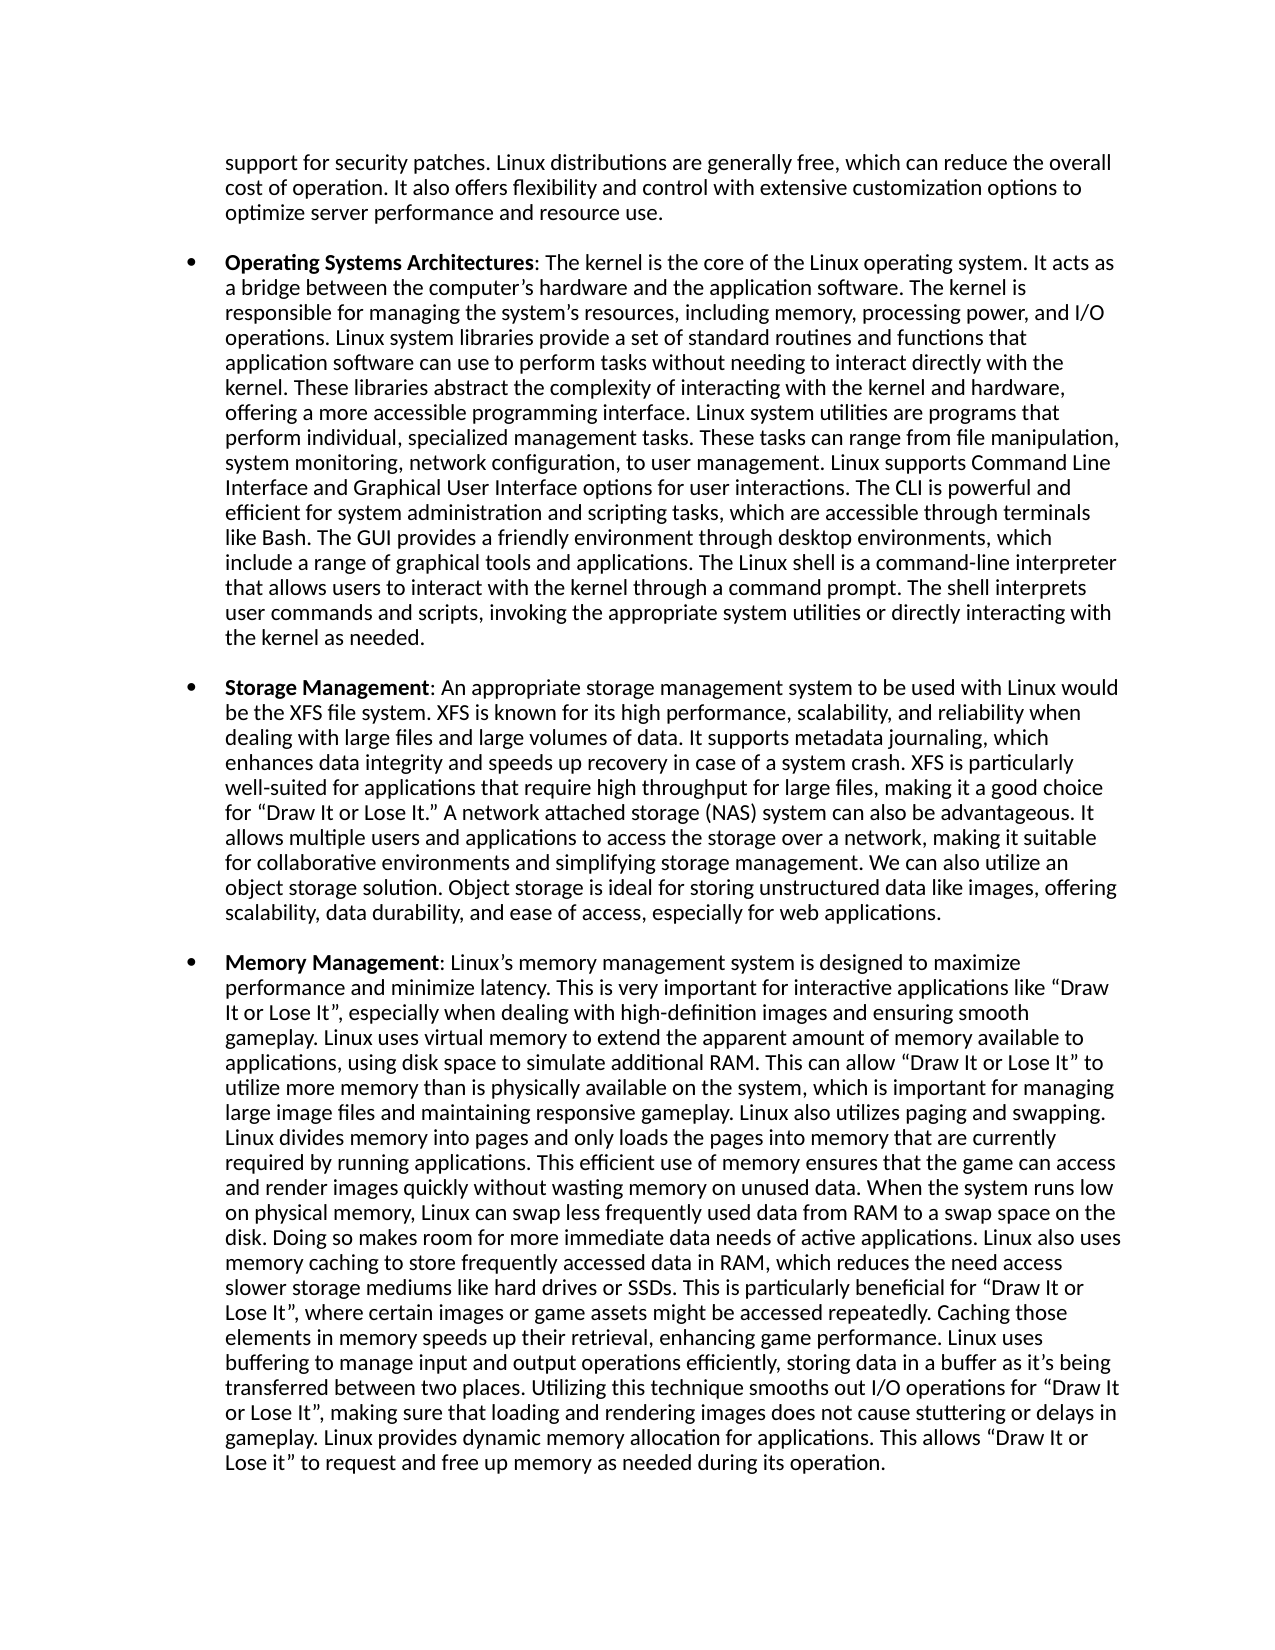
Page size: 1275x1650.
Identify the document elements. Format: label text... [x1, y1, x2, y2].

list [187, 150, 1125, 225]
list Operating Systems Architectures: The kernel is the core of the Linux operating system. It acts as a bridge between the computer’s hardware and the application software. The kernel is responsible for managing the system’s resources, including memory, processing power, and I/O operations. Linux system libraries provide a set of standard routines and functions that application software can use to perform tasks without needing to interact directly with the kernel. These libraries abstract the complexity of interacting with the kernel and hardware, offering a more accessible programming interface. Linux system utilities are programs that perform individual, specialized management tasks. These tasks can range from file manipulation, system monitoring, network configuration, to user management. Linux supports Command Line Interface and Graphical User Interface options for user interactions. The CLI is powerful and efficient for system administration and scripting tasks, which are accessible through terminals like Bash. The GUI provides a friendly environment through desktop environments, which include a range of graphical tools and applications. The Linux shell is a command-line interpreter that allows users to interact with the kernel through a command prompt. The shell interprets user commands and scripts, invoking the appropriate system utilities or directly interacting with the kernel as needed. [187, 250, 1125, 650]
list Storage Management: An appropriate storage management system to be used with Linux would be the XFS file system. XFS is known for its high performance, scalability, and reliability when dealing with large files and large volumes of data. It supports metadata journaling, which enhances data integrity and speeds up recovery in case of a system crash. XFS is particularly well-suited for applications that require high throughput for large files, making it a good choice for “Draw It or Lose It.” A network attached storage (NAS) system can also be advantageous. It allows multiple users and applications to access the storage over a network, making it suitable for collaborative environments and simplifying storage management. We can also utilize an object storage solution. Object storage is ideal for storing unstructured data like images, offering scalability, data durability, and ease of access, especially for web applications. [187, 675, 1125, 925]
list Memory Management: Linux’s memory management system is designed to maximize performance and minimize latency. This is very important for interactive applications like “Draw It or Lose It”, especially when dealing with high-definition images and ensuring smooth gameplay. Linux uses virtual memory to extend the apparent amount of memory available to applications, using disk space to simulate additional RAM. This can allow “Draw It or Lose It” to utilize more memory than is physically available on the system, which is important for managing large image files and maintaining responsive gameplay. Linux also utilizes paging and swapping. Linux divides memory into pages and only loads the pages into memory that are currently required by running applications. This efficient use of memory ensures that the game can access and render images quickly without wasting memory on unused data. When the system runs low on physical memory, Linux can swap less frequently used data from RAM to a swap space on the disk. Doing so makes room for more immediate data needs of active applications. Linux also uses memory caching to store frequently accessed data in RAM, which reduces the need access slower storage mediums like hard drives or SSDs. This is particularly beneficial for “Draw It or Lose It”, where certain images or game assets might be accessed repeatedly. Caching those elements in memory speeds up their retrieval, enhancing game performance. Linux uses buffering to manage input and output operations efficiently, storing data in a buffer as it’s being transferred between two places. Utilizing this technique smooths out I/O operations for “Draw It or Lose It”, making sure that loading and rendering images does not cause stuttering or delays in gameplay. Linux provides dynamic memory allocation for applications. This allows “Draw It or Lose it” to request and free up memory as needed during its operation. [187, 950, 1125, 1475]
